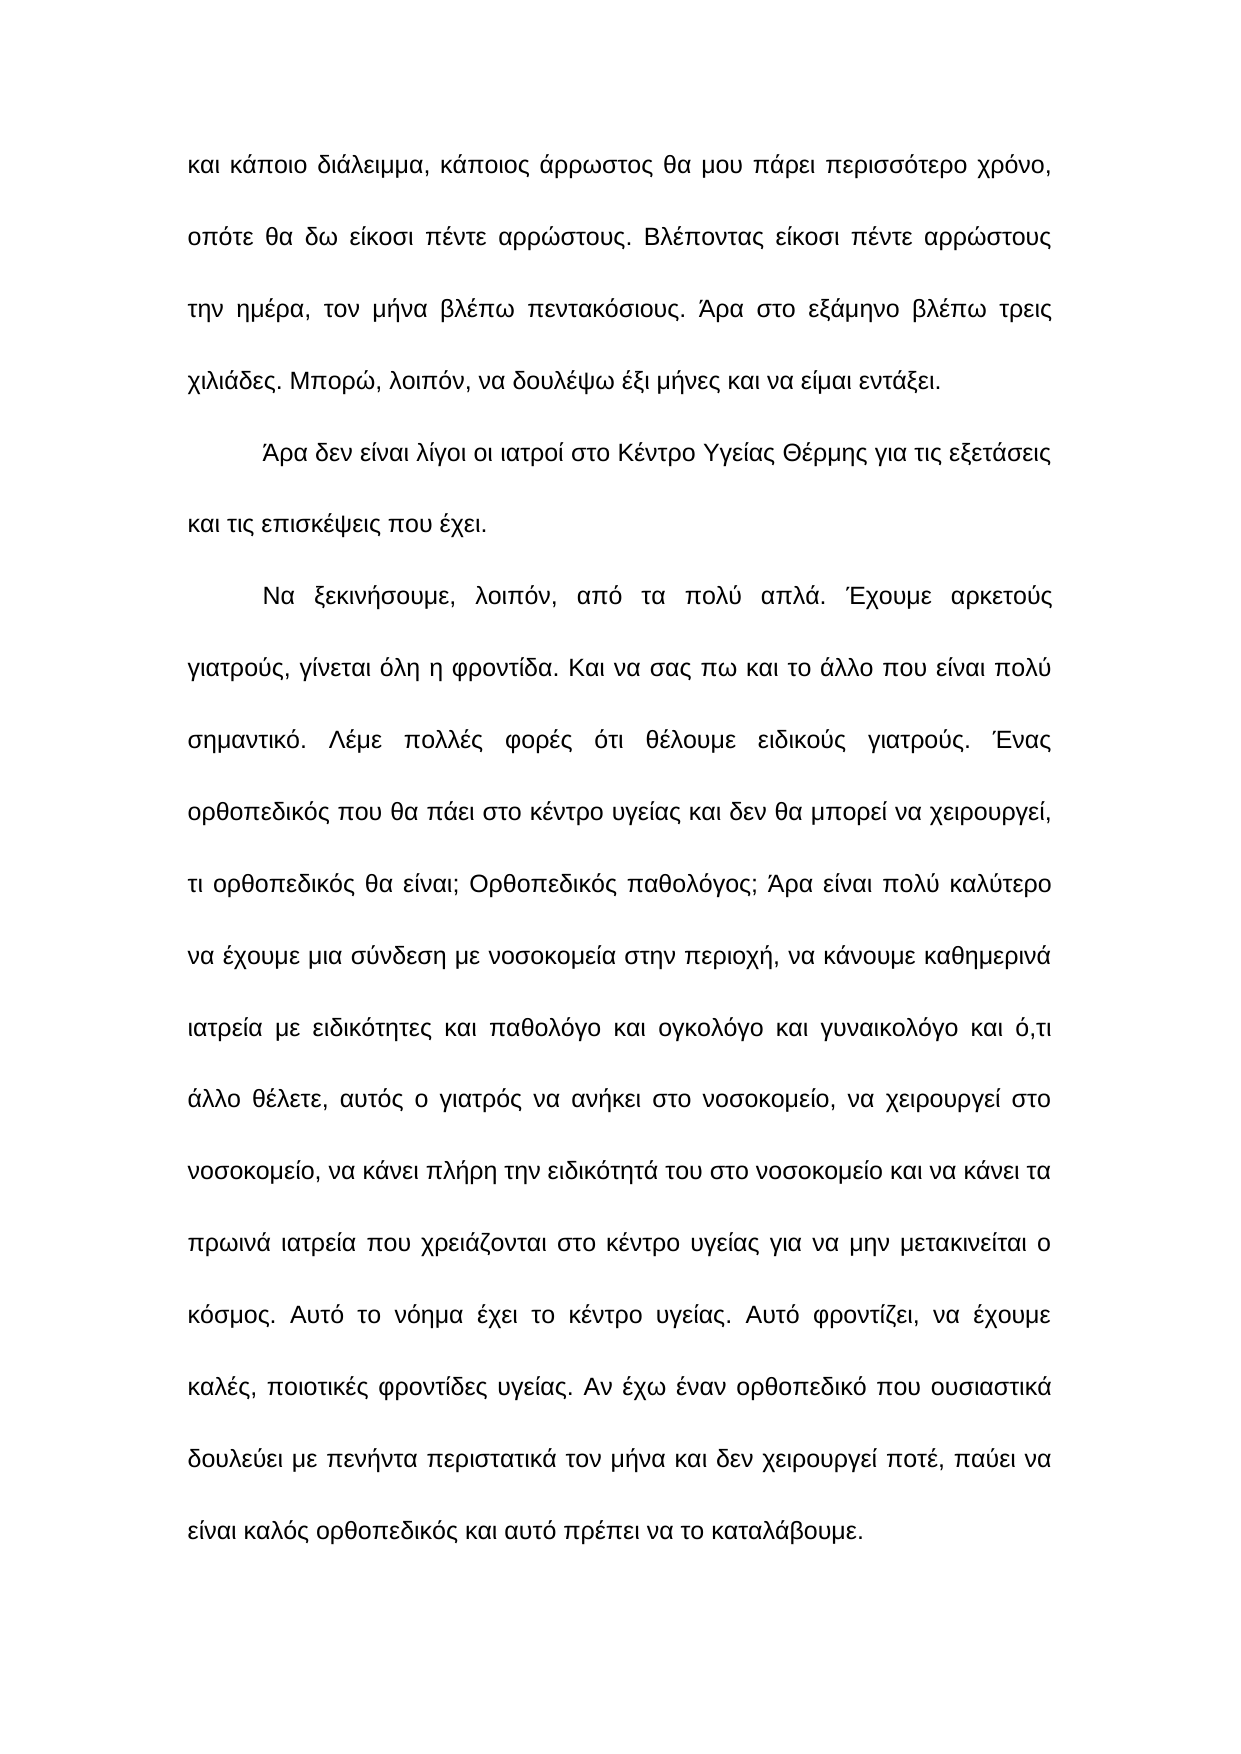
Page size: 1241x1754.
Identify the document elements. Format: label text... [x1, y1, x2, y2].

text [187, 150, 1053, 394]
text Άρα δεν είναι λίγοι οι ιατροί στο Κέντρο Υγείας Θέρμης για τις εξετάσεις και τις επισκέψεις που έχει. [187, 437, 1053, 538]
text Να ξεκινήσουμε, λοιπόν, από τα πολύ απλά. Έχουμε αρκετούς γιατρούς, γίνεται όλη η φροντίδα. Και να σας πω και το άλλο που είναι πολύ σημαντικό. Λέμε πολλές φορές ότι θέλουμε ειδικούς γιατρούς. Ένας ορθοπεδικός που θα πάει στο κέντρο υγείας και δεν θα μπορεί να χειρουργεί, τι ορθοπεδικός θα είναι; Ορθοπεδικός παθολόγος; Άρα είναι πολύ καλύτερο να έχουμε μια σύνδεση με νοσοκομεία στην περιοχή, να κάνουμε καθημερινά ιατρεία με ειδικότητες και παθολόγο και ογκολόγο και γυναικολόγο και ό,τι άλλο θέλετε, αυτός ο γιατρός να ανήκει στο νοσοκομείο, να χειρουργεί στο νοσοκομείο, να κάνει πλήρη την ειδικότητά του στο νοσοκομείο και να κάνει τα πρωινά ιατρεία που χρειάζονται στο κέντρο υγείας για να μην μετακινείται ο κόσμος. Αυτό το νόημα έχει το κέντρο υγείας. Αυτό φροντίζει, να έχουμε καλές, ποιοτικές φροντίδες υγείας. Αν έχω έναν ορθοπεδικό που ουσιαστικά δουλεύει με πενήντα περιστατικά τον μήνα και δεν χειρουργεί ποτέ, παύει να είναι καλός ορθοπεδικός και αυτό πρέπει να το καταλάβουμε. [187, 581, 1053, 1544]
